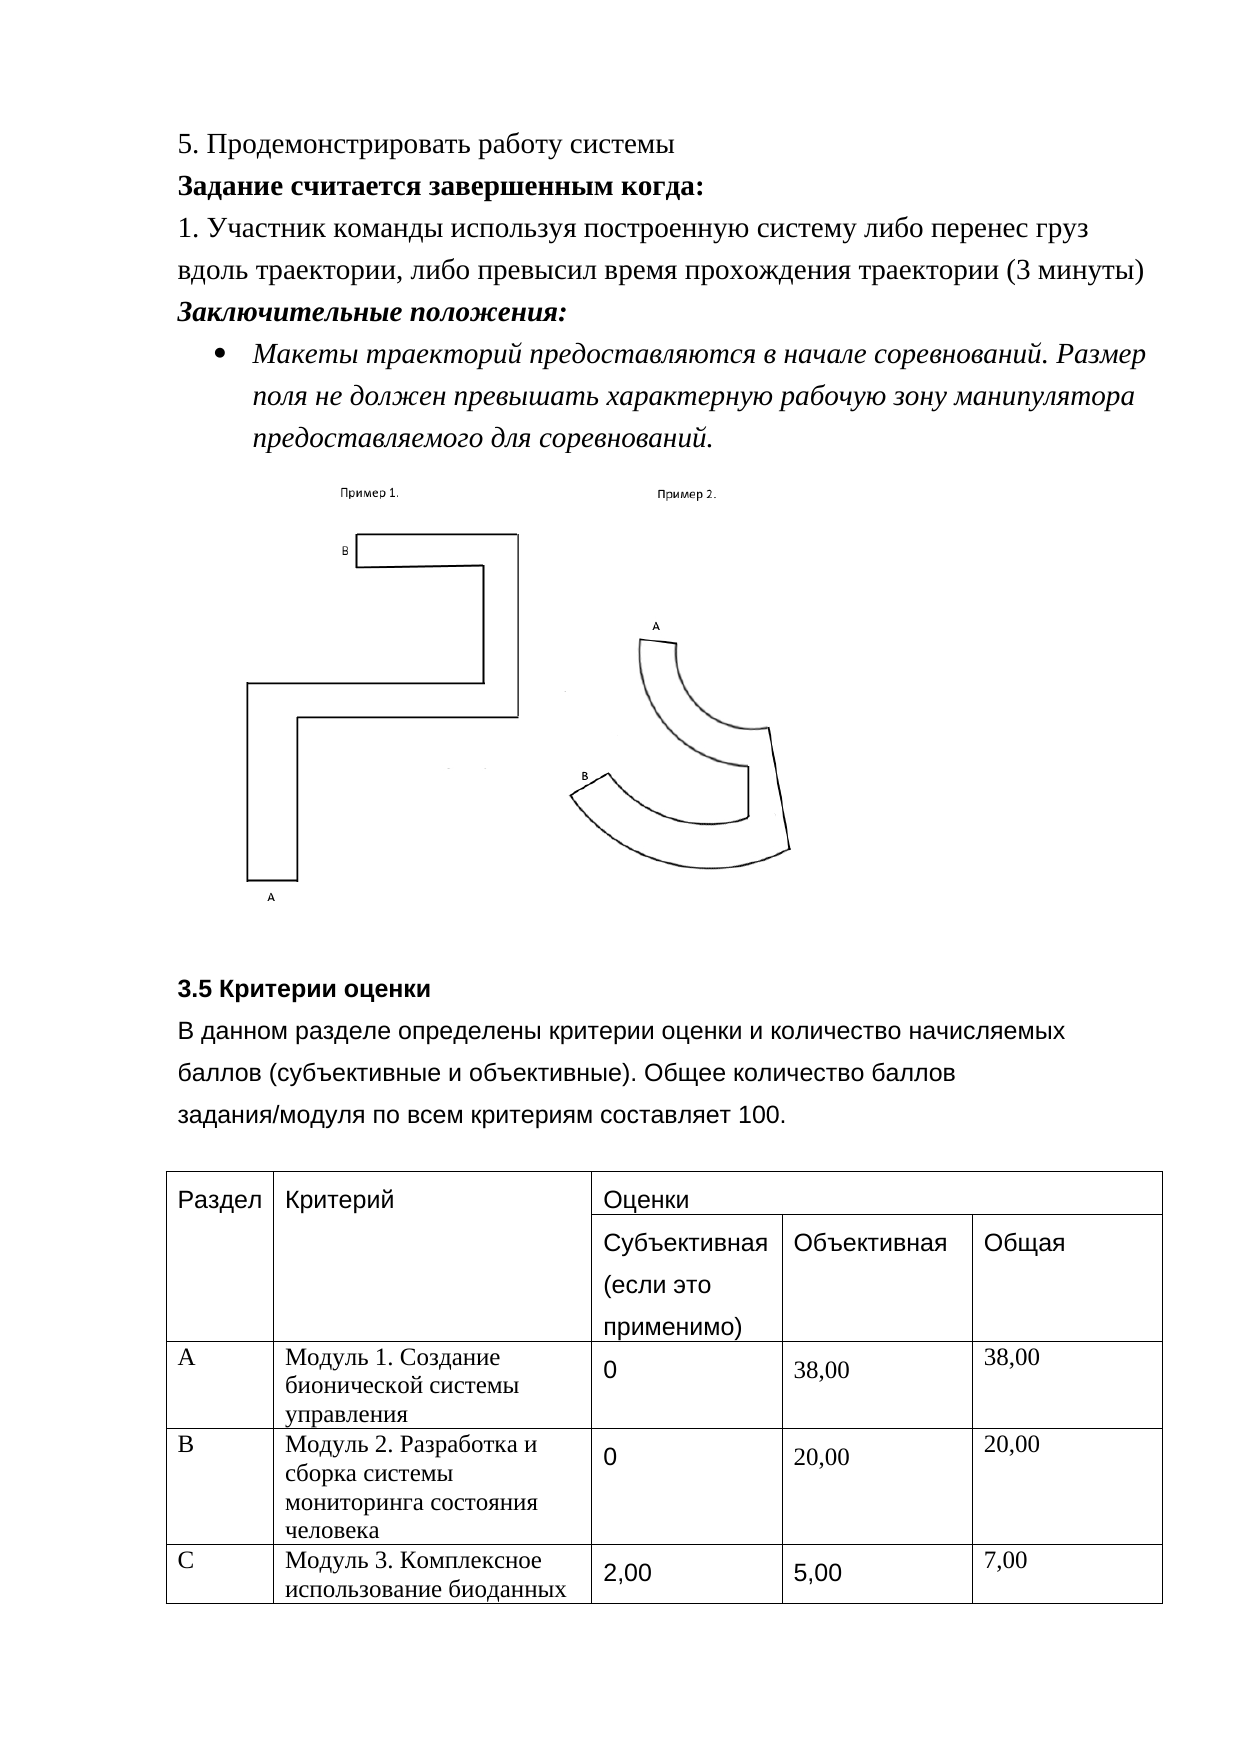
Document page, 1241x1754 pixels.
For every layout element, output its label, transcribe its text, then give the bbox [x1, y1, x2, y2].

table_cell 38,00 [973, 1342, 1162, 1428]
table_cell C [167, 1545, 273, 1603]
table_cell Модуль 1. Создание бионической системы управления [274, 1342, 591, 1428]
table_header Раздел [167, 1172, 273, 1341]
text Задание считается завершенным когда: 1. Участник команды используя построенную систему либо перенес груз вдоль траектории, либо превысил время прохождения траектории (3 минуты) [177, 160, 1152, 286]
table_cell Субъективная (если это применимо) [592, 1215, 782, 1341]
table_cell 0 [592, 1429, 782, 1544]
table_cell B [167, 1429, 273, 1544]
table_header Критерий [274, 1172, 591, 1341]
table_cell Модуль 3. Комплексное использование биоданных [274, 1545, 591, 1603]
table_cell A [167, 1342, 273, 1428]
table_cell Модуль 2. Разработка и сборка системы мониторинга состояния человека [274, 1429, 591, 1544]
table_cell 20,00 [973, 1429, 1162, 1544]
text Заключительные положения: [177, 286, 1152, 328]
table_cell Объективная [783, 1215, 972, 1341]
table_cell Общая [973, 1215, 1162, 1341]
text 3.5 Критерии оценки [177, 961, 1152, 1003]
table_header Оценки [592, 1172, 1162, 1214]
table_cell 38,00 [783, 1342, 972, 1428]
text В данном разделе определены критерии оценки и количество начисляемых баллов (субъективные и объективные). Общее количество баллов задания/модуля по всем критериям составляет 100. [177, 1003, 1152, 1171]
list Макеты траекторий предоставляются в начале соревнований. Размер поля не должен превышать характерную рабочую зону манипулятора предоставляемого для соревнований. [215, 328, 1152, 454]
text 5. Продемонстрировать работу системы [177, 118, 1152, 160]
table_cell 2,00 [592, 1545, 782, 1603]
table_cell 5,00 [783, 1545, 972, 1603]
table_cell 0 [592, 1342, 782, 1428]
table_cell 7,00 [973, 1545, 1162, 1603]
picture [177, 453, 854, 961]
table_cell 20,00 [783, 1429, 972, 1544]
